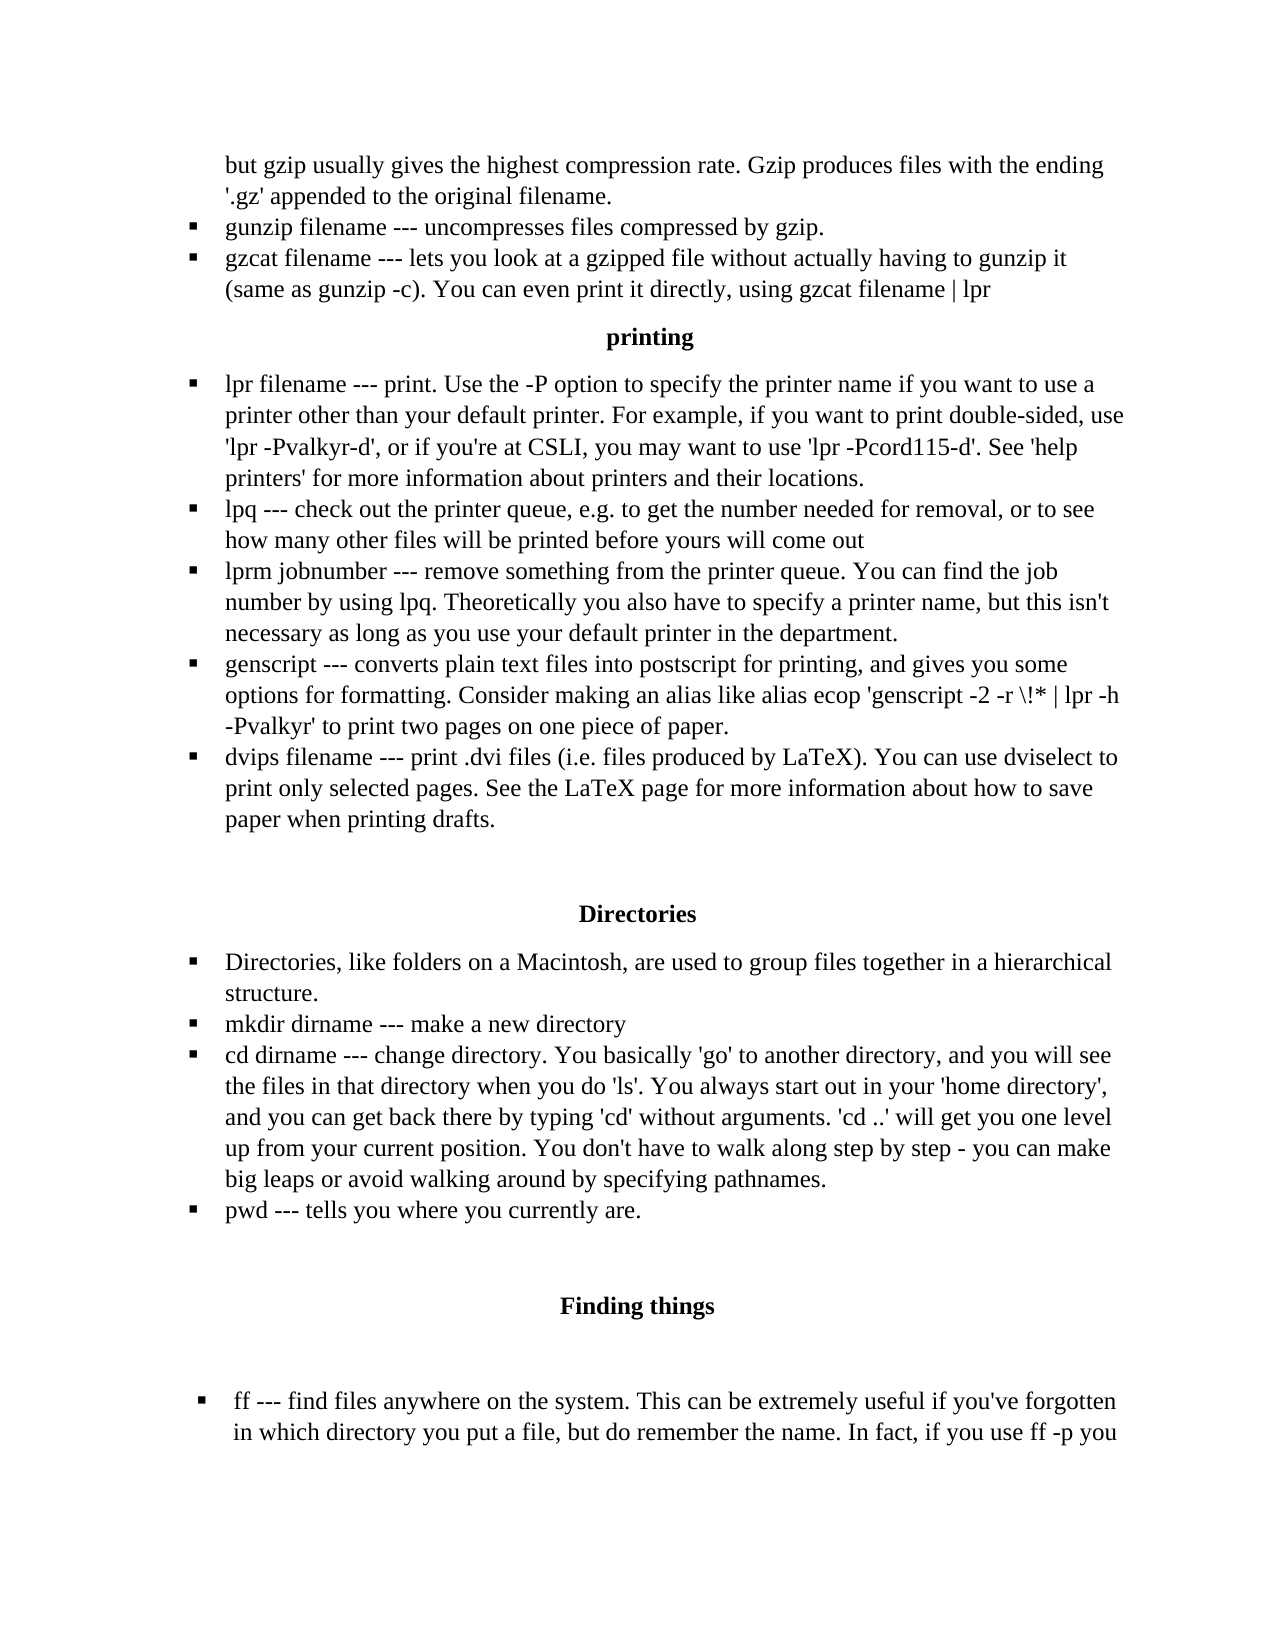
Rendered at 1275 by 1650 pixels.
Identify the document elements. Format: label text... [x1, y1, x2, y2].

text Finding things [150, 1291, 1125, 1320]
list cd dirname --- change directory. You basically 'go' to another directory, and you will see the files in that directory when you do 'ls'. You always start out in your 'home directory', and you can get back there by typing 'cd' without arguments. 'cd ..' will get you one level up from your current position. You don't have to walk along step by step - you can make big leaps or avoid walking around by specifying pathnames. [187, 1040, 1125, 1193]
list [187, 150, 1125, 210]
text Directories [150, 899, 1125, 928]
list Directories, like folders on a Macintosh, are used to group files together in a hierarchical structure. [187, 947, 1125, 1007]
list dvips filename --- print .dvi files (i.e. files produced by LaTeX). You can use dviselect to print only selected pages. See the LaTeX page for more information about how to save paper when printing drafts. [187, 742, 1125, 833]
list mkdir dirname --- make a new directory [187, 1009, 1125, 1038]
list lpr filename --- print. Use the -P option to specify the printer name if you want to use a printer other than your default printer. For example, if you want to print double-sided, use 'lpr -Pvalkyr-d', or if you're at CSLI, you may want to use 'lpr -Pcord115-d'. See 'help printers' for more information about printers and their locations. [187, 369, 1125, 491]
list gzcat filename --- lets you look at a gzipped file without actually having to gunzip it (same as gunzip -c). You can even print it directly, using gzcat filename | lpr [187, 243, 1125, 303]
list gunzip filename --- uncompresses files compressed by gzip. [187, 212, 1125, 241]
list lpq --- check out the printer queue, e.g. to get the number needed for removal, or to see how many other files will be printed before yours will come out [187, 494, 1125, 553]
list genscript --- converts plain text files into postscript for printing, and gives you some options for formatting. Consider making an alias like alias ecop 'genscript -2 -r \!* | lpr -h -Pvalkyr' to print two pages on one piece of paper. [187, 649, 1125, 740]
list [187, 1386, 1125, 1446]
list pwd --- tells you where you currently are. [187, 1196, 1125, 1224]
text printing [150, 322, 1125, 351]
list lprm jobnumber --- remove something from the printer queue. You can find the job number by using lpq. Theoretically you also have to specify a printer name, but this isn't necessary as long as you use your default printer in the department. [187, 556, 1125, 647]
